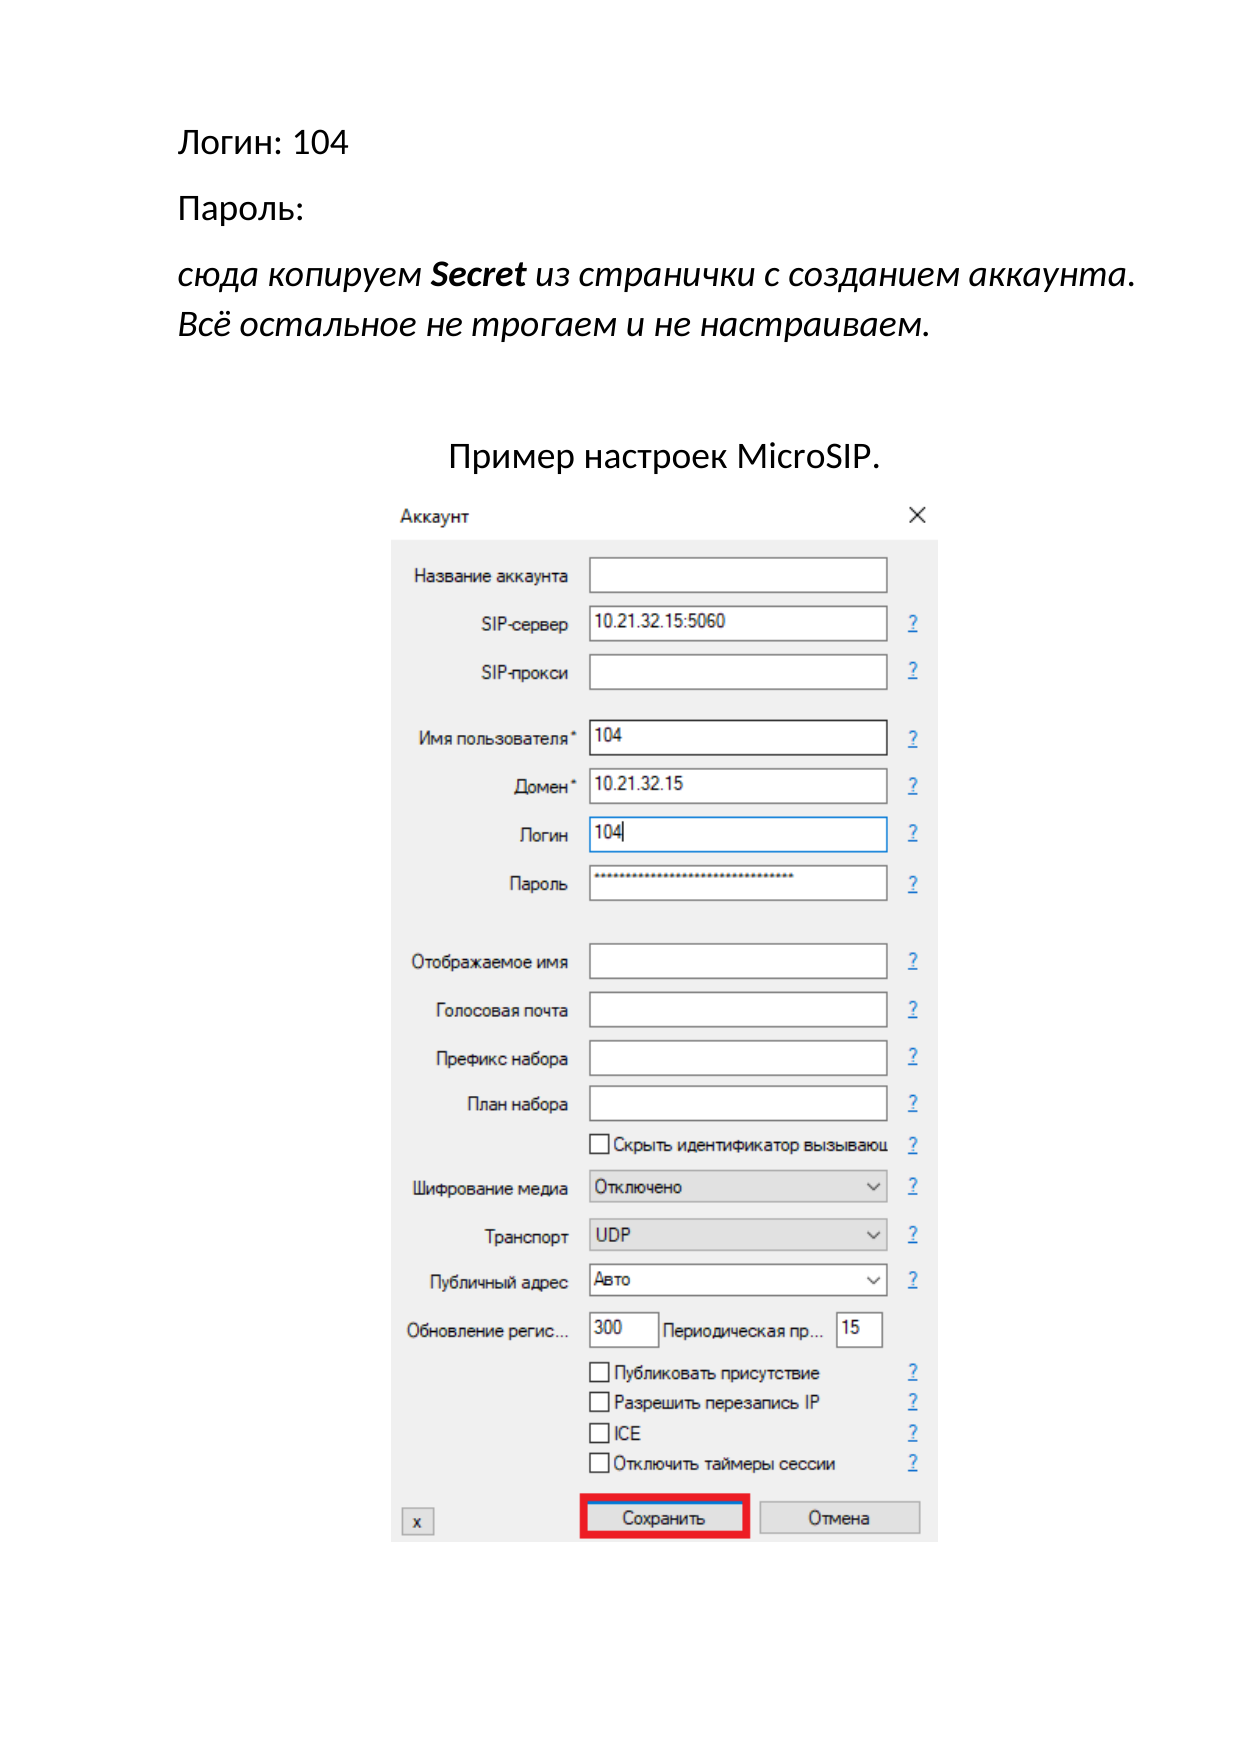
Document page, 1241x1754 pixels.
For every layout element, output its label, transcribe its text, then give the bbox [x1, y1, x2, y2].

text Логин: 104 [177, 118, 1152, 164]
text Пароль: [177, 184, 1152, 230]
text сюда копируем Secret из странички с созданием аккаунта. Всё остальное не трогаем и не настраиваем. [177, 250, 1152, 346]
picture [391, 498, 938, 1542]
text Пример настроек MicroSIP. [177, 432, 1152, 478]
